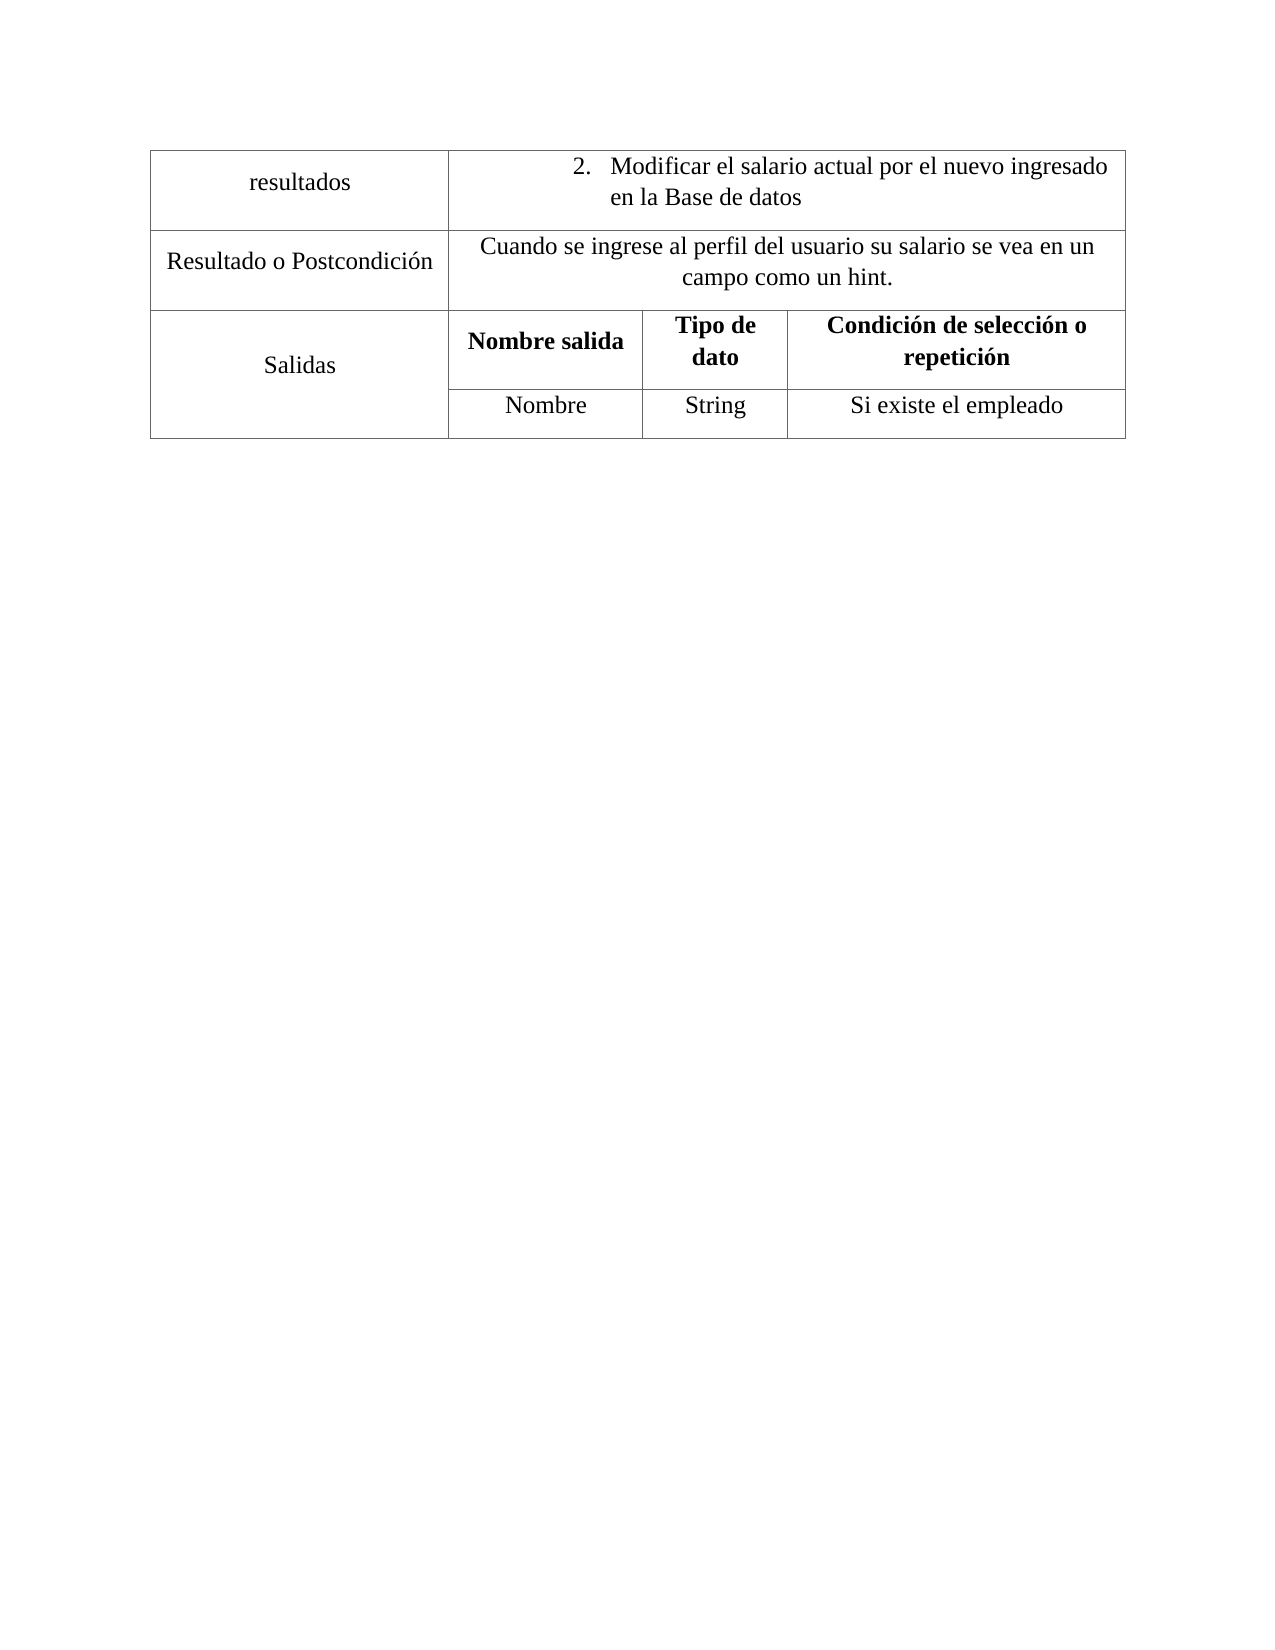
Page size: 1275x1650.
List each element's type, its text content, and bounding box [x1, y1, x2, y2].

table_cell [449, 151, 1125, 230]
table_cell Nombre salida [449, 311, 642, 389]
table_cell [151, 151, 448, 230]
table_cell String [643, 390, 787, 438]
table_cell Tipo de dato [643, 311, 787, 389]
table_cell Condición de selección o repetición [788, 311, 1125, 389]
table_cell Cuando se ingrese al perfil del usuario su salario se vea en un campo como un hint. [449, 231, 1125, 309]
table_cell Resultado o Postcondición [151, 231, 448, 309]
table_cell Nombre [449, 390, 642, 438]
table_cell Si existe el empleado [788, 390, 1125, 438]
table_cell Salidas [151, 311, 448, 438]
